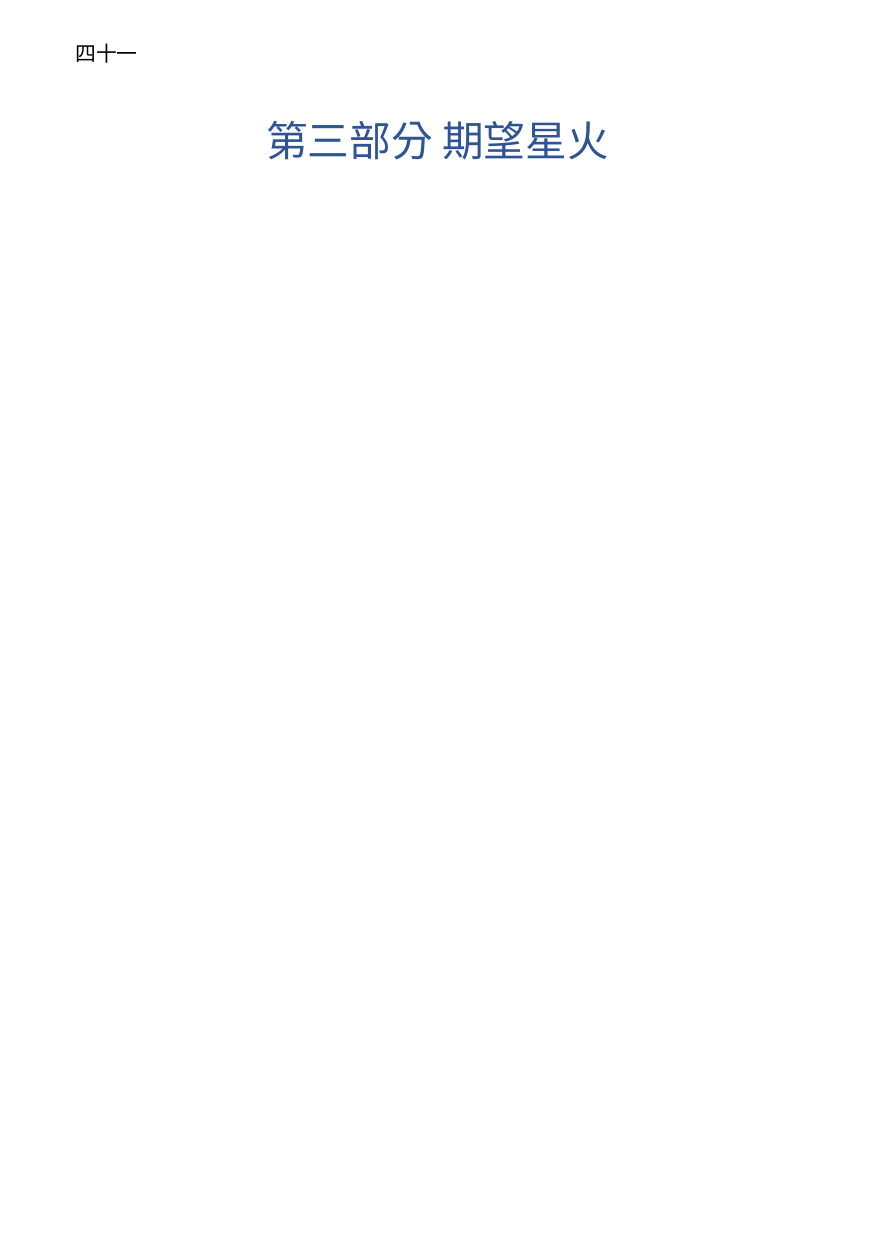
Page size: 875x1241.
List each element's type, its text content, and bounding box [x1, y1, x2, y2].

subtitle 第三部分 期望星火 [75, 108, 799, 169]
